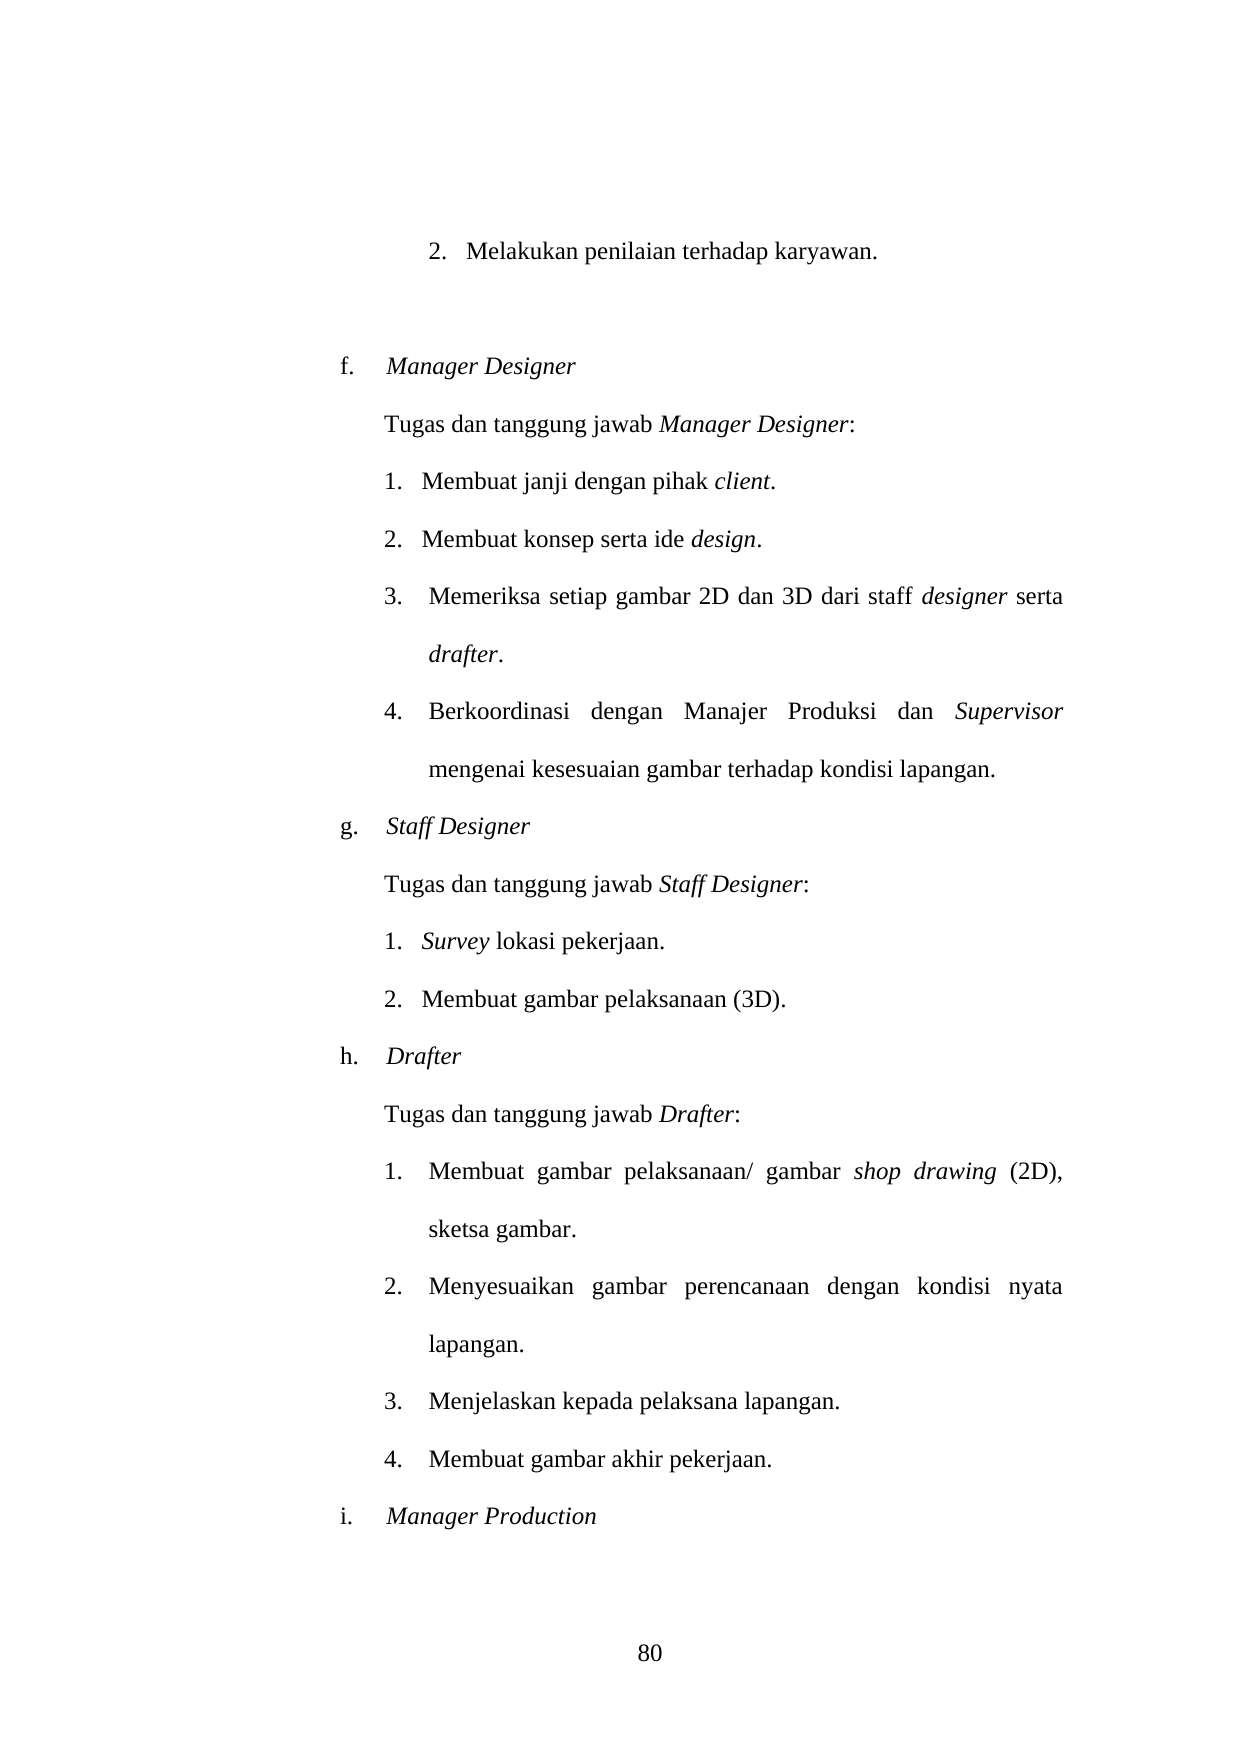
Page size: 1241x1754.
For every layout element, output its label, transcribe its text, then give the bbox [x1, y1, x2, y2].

list Tugas dan tanggung jawab Drafter: [384, 1099, 1063, 1127]
list g. Staff Designer [340, 811, 1063, 840]
list Melakukan penilaian terhadap karyawan. [428, 236, 1063, 265]
list Survey lokasi pekerjaan. [384, 926, 1063, 955]
list Membuat konsep serta ide design. [384, 524, 1063, 552]
list Menjelaskan kepada pelaksana lapangan. [384, 1386, 1063, 1415]
list Membuat gambar pelaksanaan/ gambar shop drawing (2D), sketsa gambar. [384, 1156, 1063, 1242]
list Tugas dan tanggung jawab Staff Designer: [384, 869, 1063, 897]
list Menyesuaikan gambar perencanaan dengan kondisi nyata lapangan. [384, 1271, 1063, 1357]
list Memeriksa setiap gambar 2D dan 3D dari staff designer serta drafter. [384, 581, 1063, 667]
list Membuat gambar akhir pekerjaan. [384, 1444, 1063, 1472]
list Tugas dan tanggung jawab Manager Designer: [384, 409, 1063, 437]
list Membuat janji dengan pihak client. [384, 466, 1063, 495]
list h. Drafter [340, 1041, 1063, 1070]
list Membuat gambar pelaksanaan (3D). [384, 984, 1063, 1012]
list i. Manager Production [340, 1501, 1063, 1530]
list Berkoordinasi dengan Manajer Produksi dan Supervisor mengenai kesesuaian gambar terhadap kondisi lapangan. [384, 696, 1063, 782]
list f. Manager Designer [340, 351, 1063, 380]
